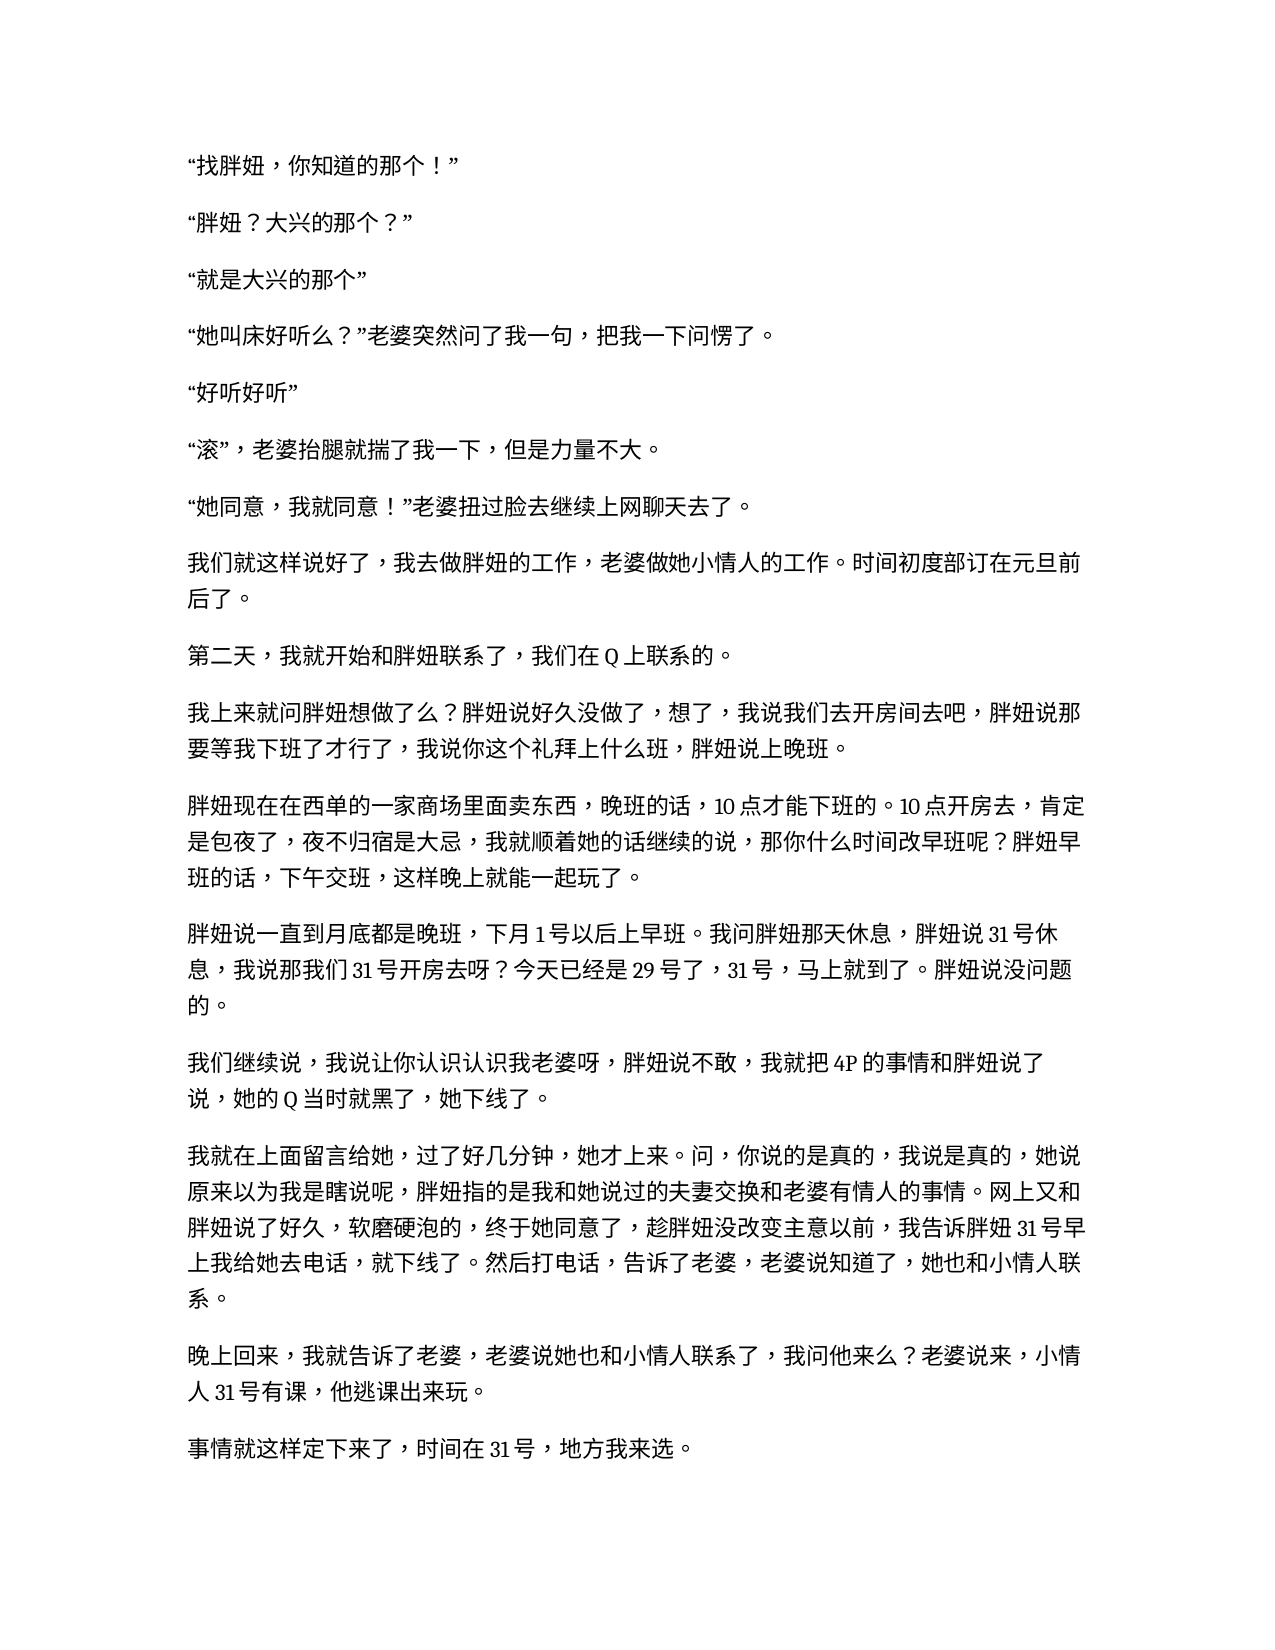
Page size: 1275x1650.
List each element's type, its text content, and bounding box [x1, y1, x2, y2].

text 第二天，我就开始和胖妞联系了，我们在Q上联系的。 [187, 640, 1087, 671]
text “找胖妞，你知道的那个！” [187, 150, 1087, 181]
text “就是大兴的那个” [187, 263, 1087, 295]
text “好听好听” [187, 377, 1087, 408]
text “胖妞？大兴的那个？” [187, 207, 1087, 238]
text “她同意，我就同意！”老婆扭过脸去继续上网聊天去了。 [187, 491, 1087, 522]
text 晚上回来，我就告诉了老婆，老婆说她也和小情人联系了，我问他来么？老婆说来，小情人31号有课，他逃课出来玩。 [187, 1340, 1087, 1407]
text 我们就这样说好了，我去做胖妞的工作，老婆做她小情人的工作。时间初度部订在元旦前后了。 [187, 547, 1087, 614]
text 我上来就问胖妞想做了么？胖妞说好久没做了，想了，我说我们去开房间去吧，胖妞说那要等我下班了才行了，我说你这个礼拜上什么班，胖妞说上晚班。 [187, 697, 1087, 764]
text 我就在上面留言给她，过了好几分钟，她才上来。问，你说的是真的，我说是真的，她说原来以为我是瞎说呢，胖妞指的是我和她说过的夫妻交换和老婆有情人的事情。网上又和胖妞说了好久，软磨硬泡的，终于她同意了，趁胖妞没改变主意以前，我告诉胖妞31号早上我给她去电话，就下线了。然后打电话，告诉了老婆，老婆说知道了，她也和小情人联系。 [187, 1139, 1087, 1314]
text 事情就这样定下来了，时间在31号，地方我来选。 [187, 1433, 1087, 1464]
text “滚”，老婆抬腿就揣了我一下，但是力量不大。 [187, 434, 1087, 465]
text 胖妞说一直到月底都是晚班，下月1号以后上早班。我问胖妞那天休息，胖妞说31号休息，我说那我们31号开房去呀？今天已经是29号了，31号，马上就到了。胖妞说没问题的。 [187, 918, 1087, 1021]
text 胖妞现在在西单的一家商场里面卖东西，晚班的话，10点才能下班的。10点开房去，肯定是包夜了，夜不归宿是大忌，我就顺着她的话继续的说，那你什么时间改早班呢？胖妞早班的话，下午交班，这样晚上就能一起玩了。 [187, 789, 1087, 893]
text “她叫床好听么？”老婆突然问了我一句，把我一下问愣了。 [187, 320, 1087, 352]
text 我们继续说，我说让你认识认识我老婆呀，胖妞说不敢，我就把4P的事情和胖妞说了说，她的Q当时就黑了，她下线了。 [187, 1047, 1087, 1114]
